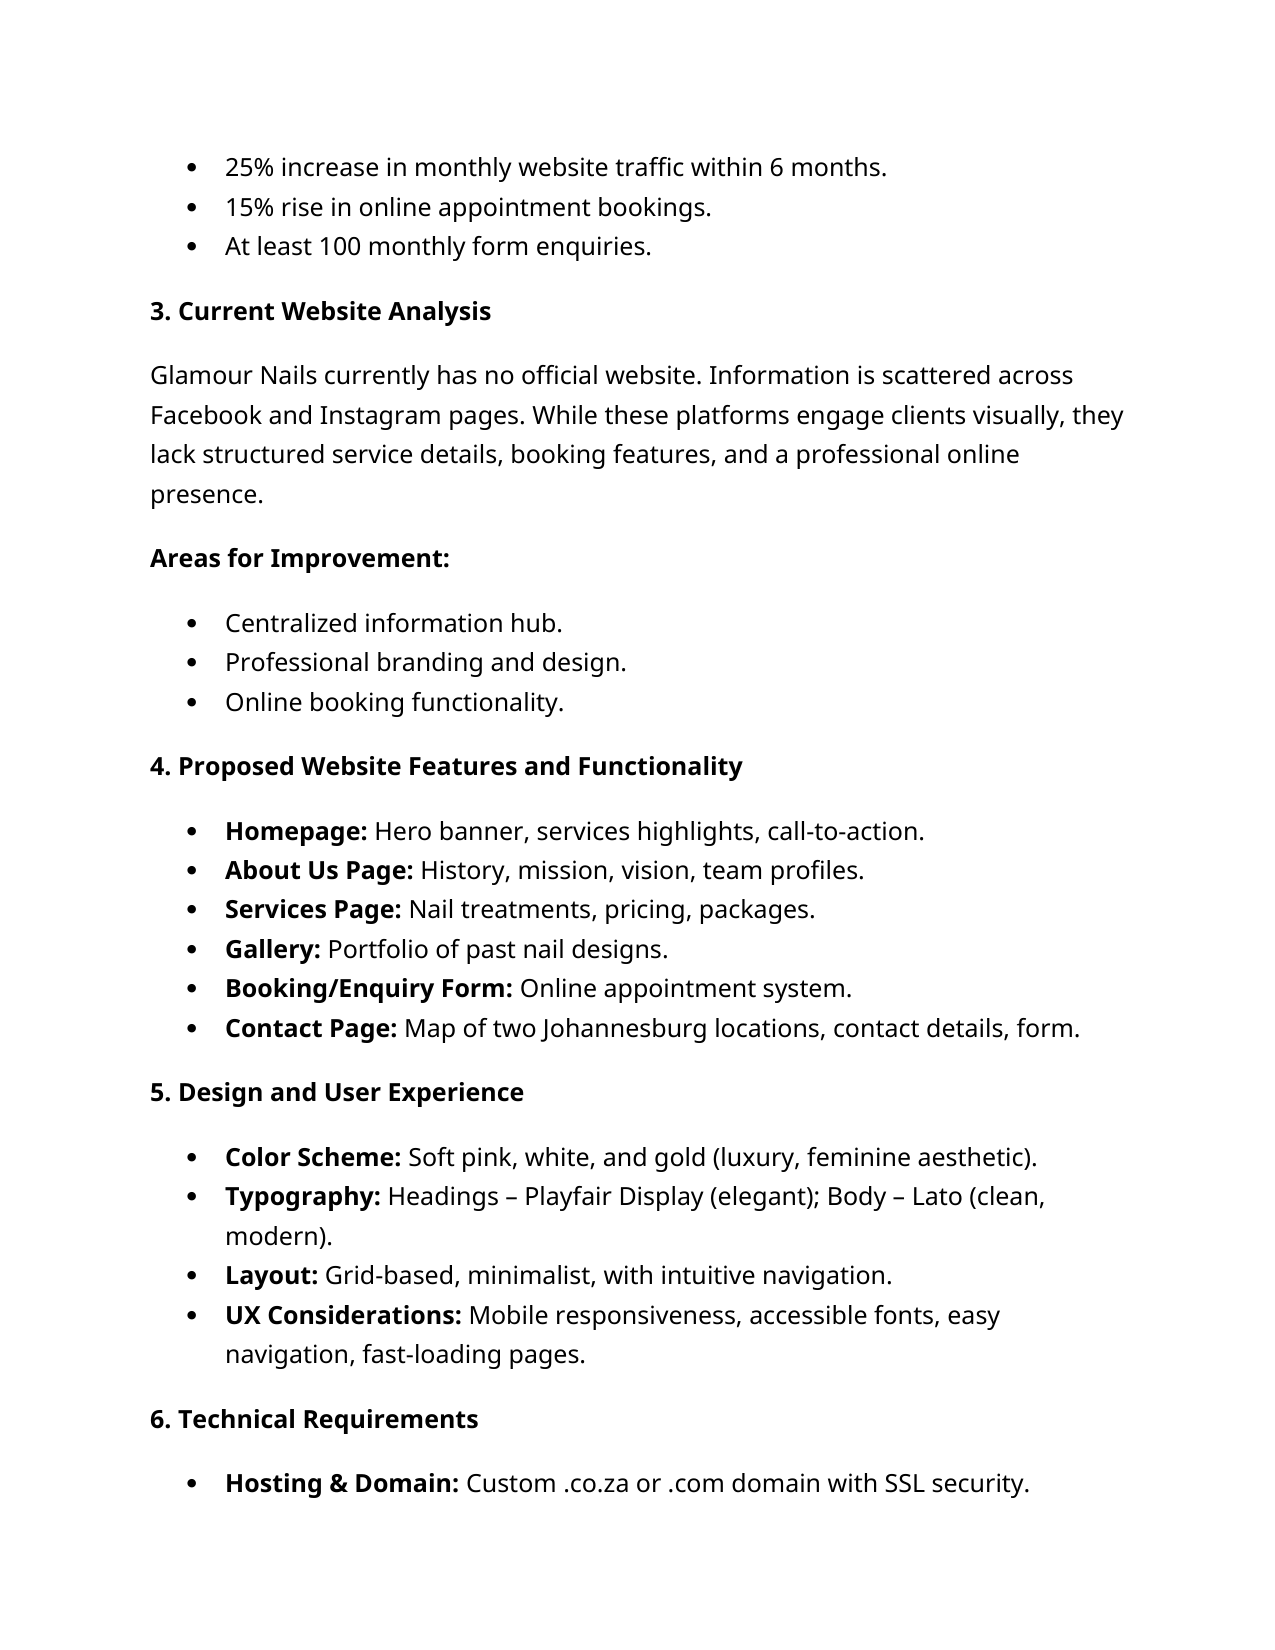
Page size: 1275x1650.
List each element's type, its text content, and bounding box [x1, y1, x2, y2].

list Professional branding and design. [187, 645, 1125, 679]
list About Us Page: History, mission, vision, team profiles. [187, 853, 1125, 887]
text Glamour Nails currently has no official website. Information is scattered across Facebook and Instagram pages. While these platforms engage clients visually, they lack structured service details, booking features, and a professional online presence. [150, 358, 1125, 510]
list Layout: Grid-based, minimalist, with intuitive navigation. [187, 1258, 1125, 1292]
list Services Page: Nail treatments, pricing, packages. [187, 892, 1125, 926]
text 5. Design and User Experience [150, 1075, 1125, 1109]
list Hosting & Domain: Custom .co.za or .com domain with SSL security. [187, 1466, 1125, 1500]
text 4. Proposed Website Features and Functionality [150, 749, 1125, 783]
list At least 100 monthly form enquiries. [187, 229, 1125, 263]
list Gallery: Portfolio of past nail designs. [187, 932, 1125, 966]
text 6. Technical Requirements [150, 1401, 1125, 1436]
list 15% rise in online appointment bookings. [187, 189, 1125, 223]
list Homepage: Hero banner, services highlights, call-to-action. [187, 813, 1125, 847]
list Contact Page: Map of two Johannesburg locations, contact details, form. [187, 1011, 1125, 1045]
list Booking/Enquiry Form: Online appointment system. [187, 971, 1125, 1005]
list Centralized information hub. [187, 605, 1125, 639]
text 3. Current Website Analysis [150, 293, 1125, 327]
list 25% increase in monthly website traffic within 6 months. [187, 150, 1125, 184]
list Online booking functionality. [187, 684, 1125, 718]
list Color Scheme: Soft pink, white, and gold (luxury, feminine aesthetic). [187, 1139, 1125, 1174]
text Areas for Improvement: [150, 541, 1125, 575]
list UX Considerations: Mobile responsiveness, accessible fonts, easy navigation, fast-loading pages. [187, 1297, 1125, 1371]
list Typography: Headings – Playfair Display (elegant); Body – Lato (clean, modern). [187, 1179, 1125, 1253]
